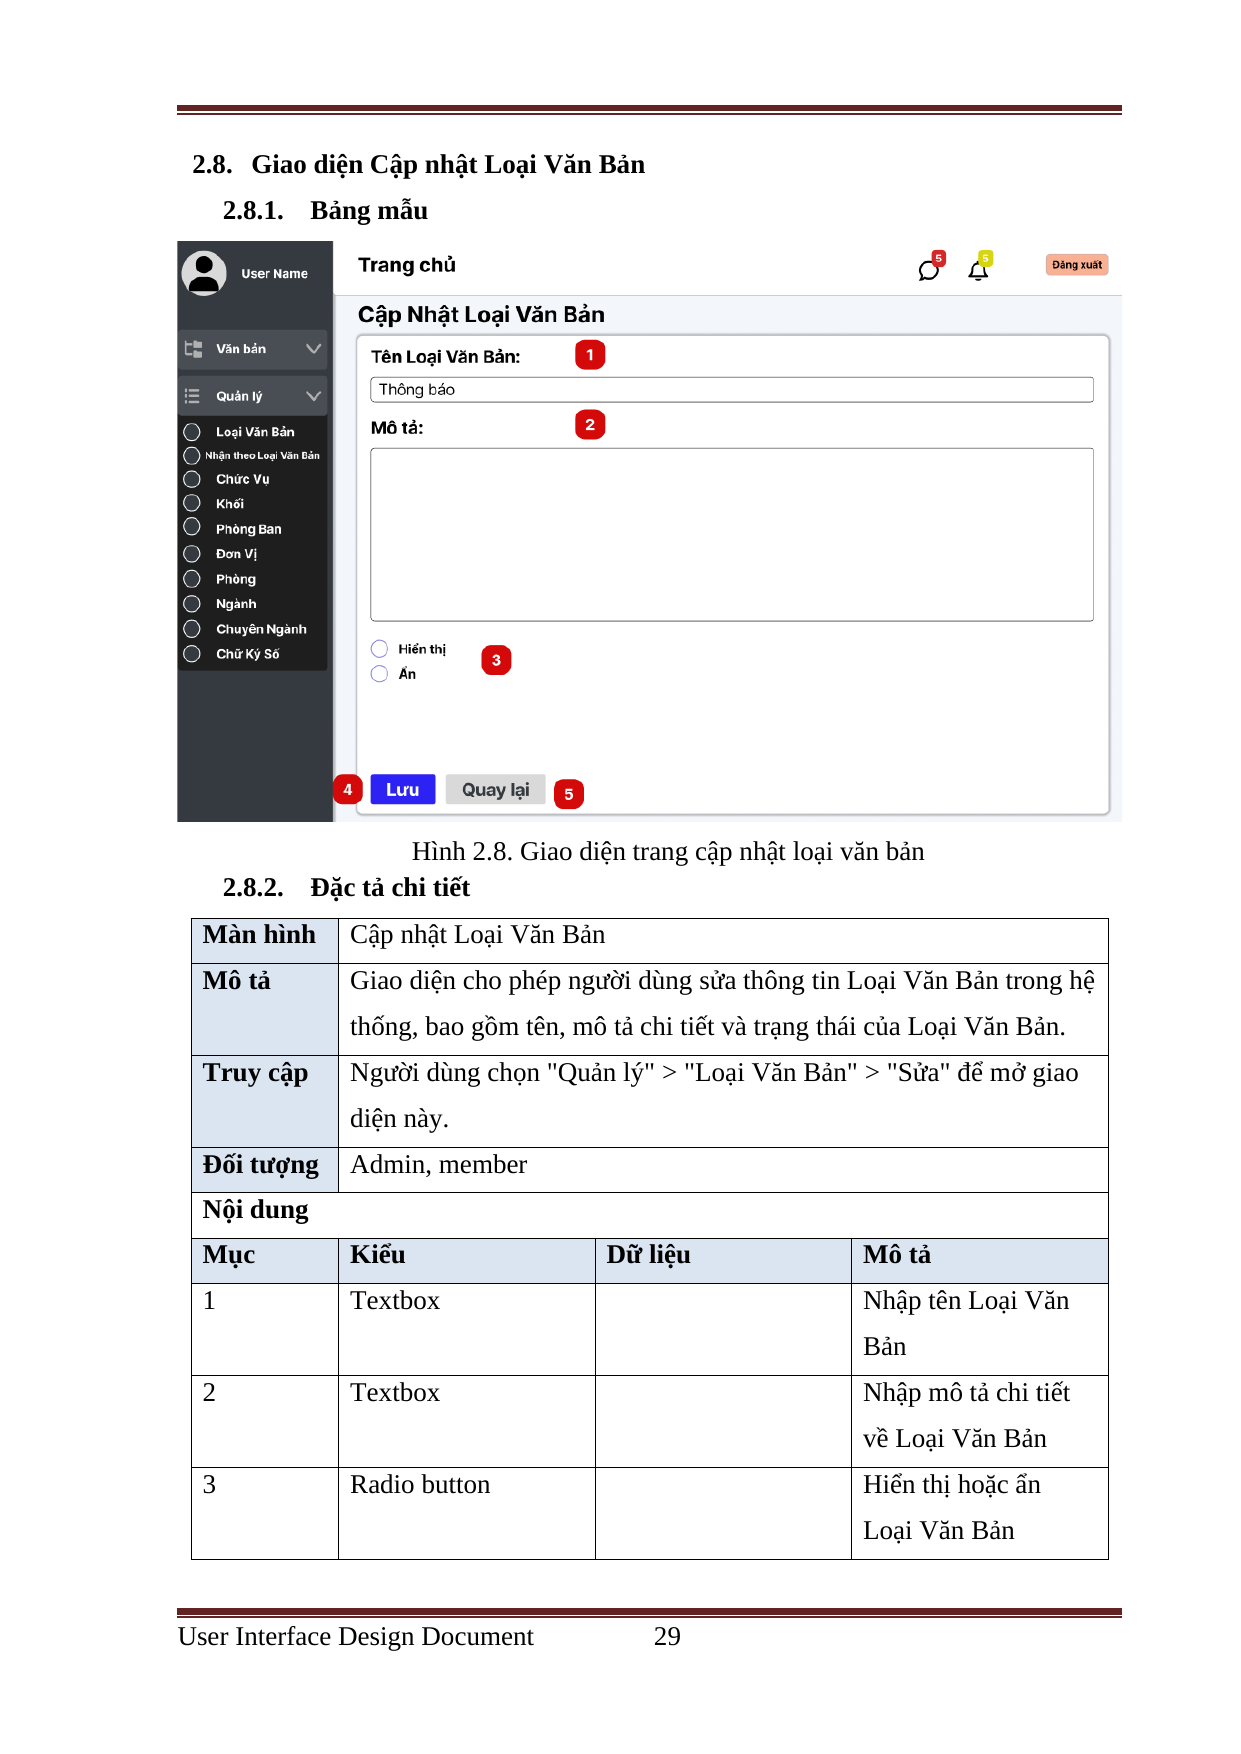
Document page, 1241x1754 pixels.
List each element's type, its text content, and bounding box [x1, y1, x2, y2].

table_cell Dữ liệu [596, 1239, 851, 1283]
table_cell 1 [192, 1284, 338, 1375]
table_cell [596, 1376, 851, 1467]
table_cell [596, 1468, 851, 1559]
table_cell Giao diện cho phép người dùng sửa thông tin Loại Văn Bản trong hệ thống, bao gồm tên, mô tả chi tiết và trạng thái của Loại Văn Bản. [339, 964, 1108, 1055]
table_cell Nhập mô tả chi tiết về Loại Văn Bản [852, 1376, 1108, 1467]
table_cell 3 [192, 1468, 338, 1559]
table_cell Nội dung [192, 1193, 1108, 1237]
table_cell Radio button [339, 1468, 595, 1559]
table_cell Hiển thị hoặc ẩn Loại Văn Bản [852, 1468, 1108, 1559]
table_header Màn hình [192, 919, 338, 963]
table_cell Admin, member [339, 1148, 1108, 1192]
table_cell [596, 1284, 851, 1375]
list Hình 2.8. Giao diện trang cập nhật loại văn bản [215, 835, 1122, 866]
table_cell Mô tả [192, 964, 338, 1055]
table_cell Textbox [339, 1376, 595, 1467]
list Giao diện Cập nhật Loại Văn Bản [192, 148, 1122, 179]
table_cell Người dùng chọn "Quản lý" > "Loại Văn Bản" > "Sửa" để mở giao diện này. [339, 1056, 1108, 1147]
table_cell 2 [192, 1376, 338, 1467]
table_cell Mục [192, 1239, 338, 1283]
table_cell Nhập tên Loại Văn Bản [852, 1284, 1108, 1375]
table_header Cập nhật Loại Văn Bản [339, 919, 1108, 963]
table_cell Đối tượng [192, 1148, 338, 1192]
list Bảng mẫu [223, 194, 1122, 226]
table_cell Kiểu [339, 1239, 595, 1283]
table_cell Mô tả [852, 1239, 1108, 1283]
table_cell Textbox [339, 1284, 595, 1375]
picture [177, 241, 1123, 822]
list Đặc tả chi tiết [223, 871, 1122, 902]
table_cell Truy cập [192, 1056, 338, 1147]
